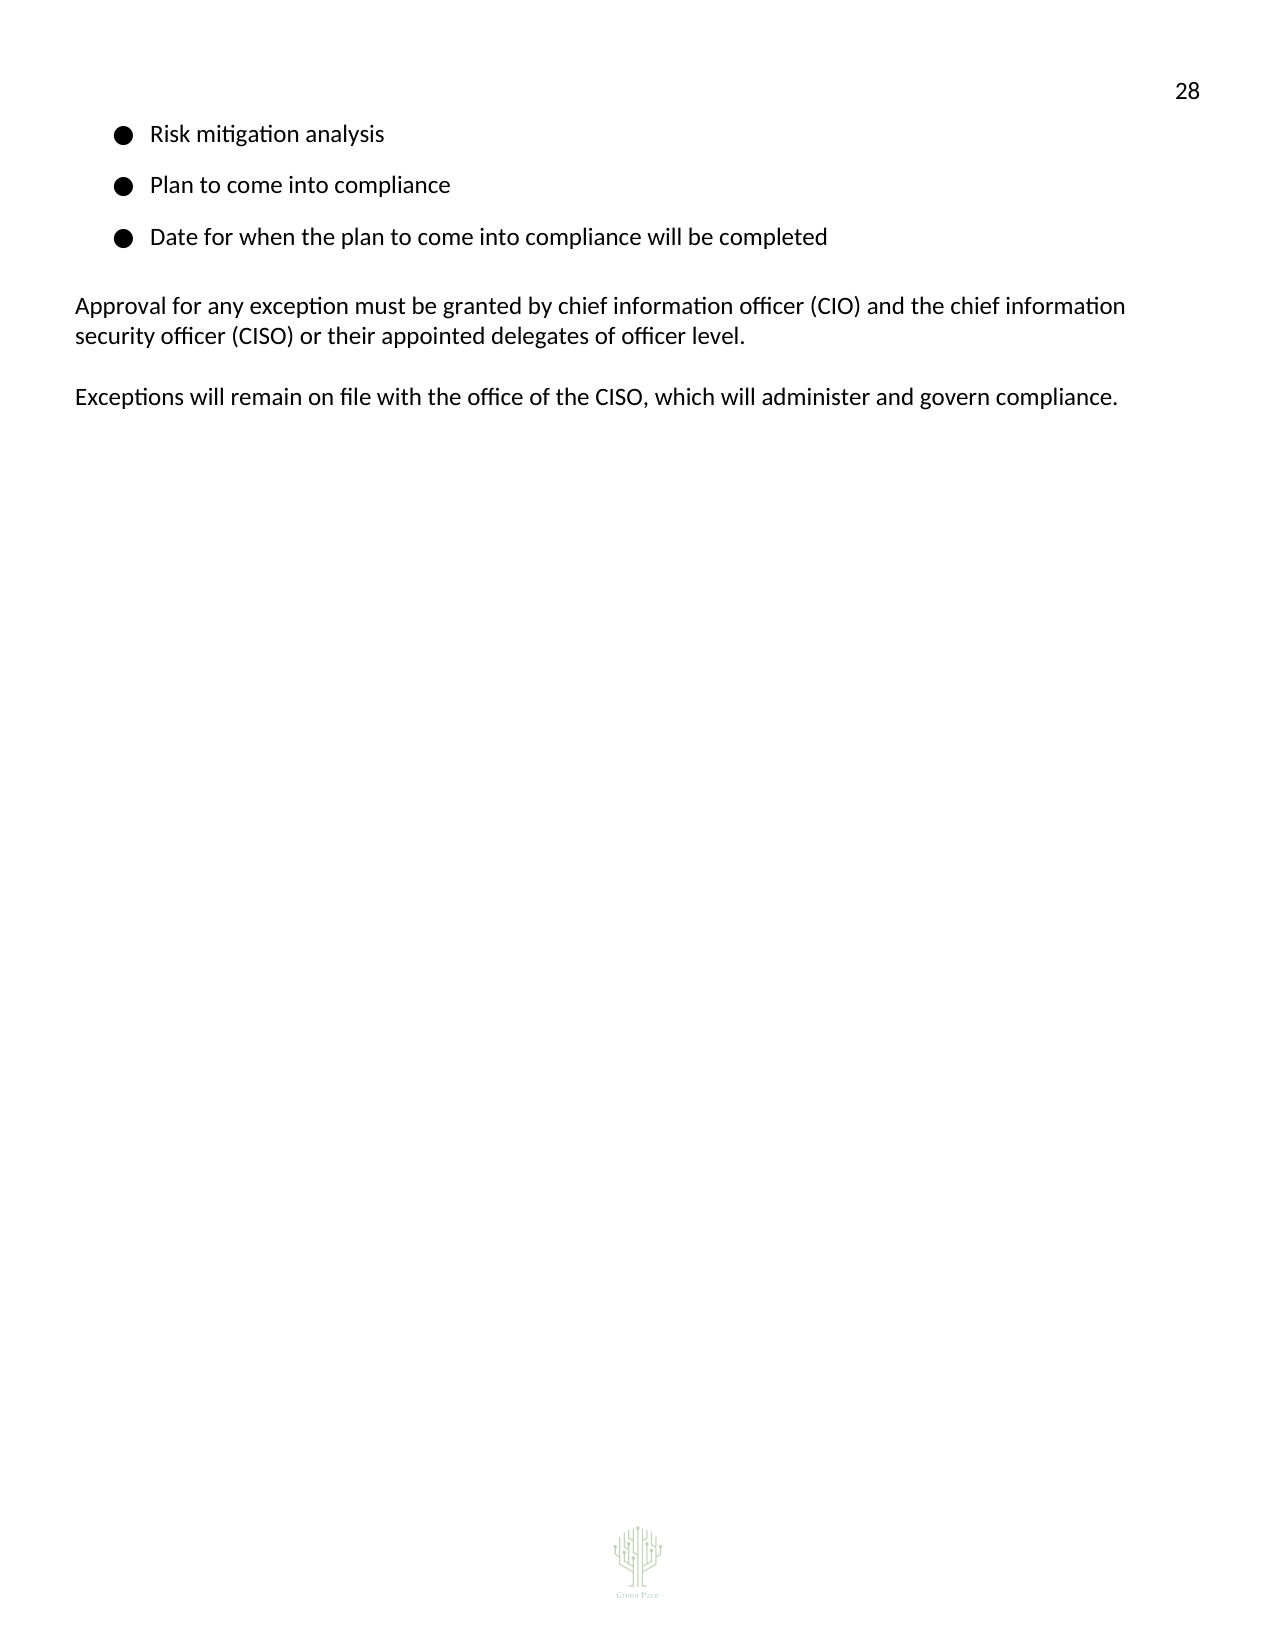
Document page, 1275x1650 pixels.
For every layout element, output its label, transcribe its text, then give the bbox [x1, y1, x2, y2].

picture [605, 1521, 670, 1606]
text Approval for any exception must be granted by chief information officer (CIO) and the chief information security officer (CISO) or their appointed delegates of officer level. [75, 290, 1200, 351]
list Date for when the plan to come into compliance will be completed [112, 208, 1200, 259]
text Exceptions will remain on file with the office of the CISO, which will administer and govern compliance. [75, 381, 1200, 412]
list Risk mitigation analysis [112, 106, 1200, 157]
list Plan to come into compliance [112, 157, 1200, 208]
